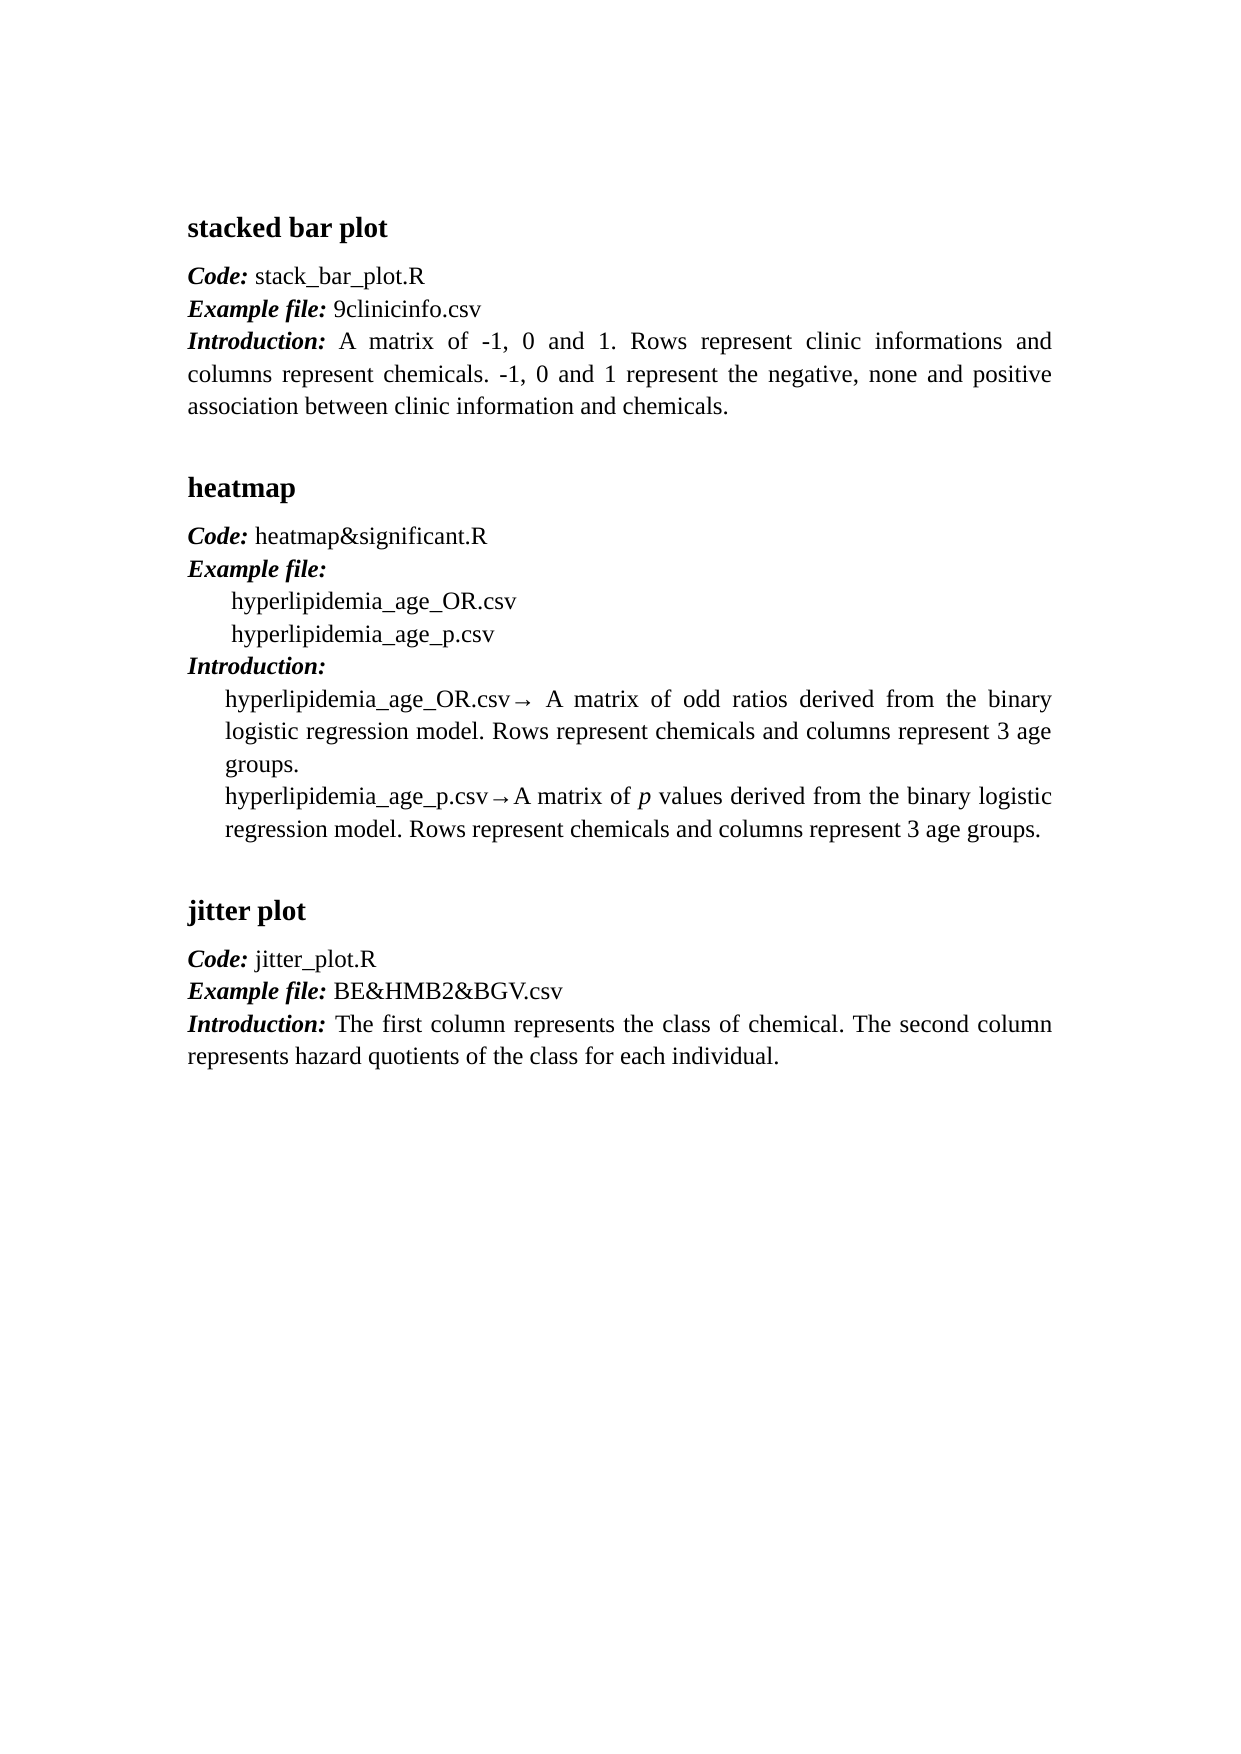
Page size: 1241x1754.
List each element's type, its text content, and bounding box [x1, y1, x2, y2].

text Code: jitter_plot.R [187, 942, 1053, 974]
text Example file: [187, 552, 1053, 584]
text hyperlipidemia_age_OR.csv→ A matrix of odd ratios derived from the binary logistic regression model. Rows represent chemicals and columns represent 3 age groups. [225, 682, 1053, 779]
text jitter plot [187, 877, 1053, 942]
text Example file: BE&HMB2&BGV.csv [187, 974, 1053, 1007]
text Introduction: A matrix of -1, 0 and 1. Rows represent clinic informations and columns represent chemicals. -1, 0 and 1 represent the negative, none and positive association between clinic information and chemicals. [187, 324, 1053, 422]
text hyperlipidemia_age_p.csv→A matrix of p values derived from the binary logistic regression model. Rows represent chemicals and columns represent 3 age groups. [225, 779, 1053, 844]
text Code: stack_bar_plot.R [187, 259, 1053, 292]
text heatmap [187, 454, 1053, 519]
text Introduction: The first column represents the class of chemical. The second column represents hazard quotients of the class for each individual. [187, 1007, 1053, 1072]
text Example file: 9clinicinfo.csv [187, 292, 1053, 324]
text hyperlipidemia_age_OR.csv [231, 584, 1053, 617]
text hyperlipidemia_age_p.csv [231, 617, 1053, 649]
text stacked bar plot [187, 194, 1053, 259]
text Code: heatmap&significant.R [187, 519, 1053, 552]
text Introduction: [187, 649, 1053, 682]
